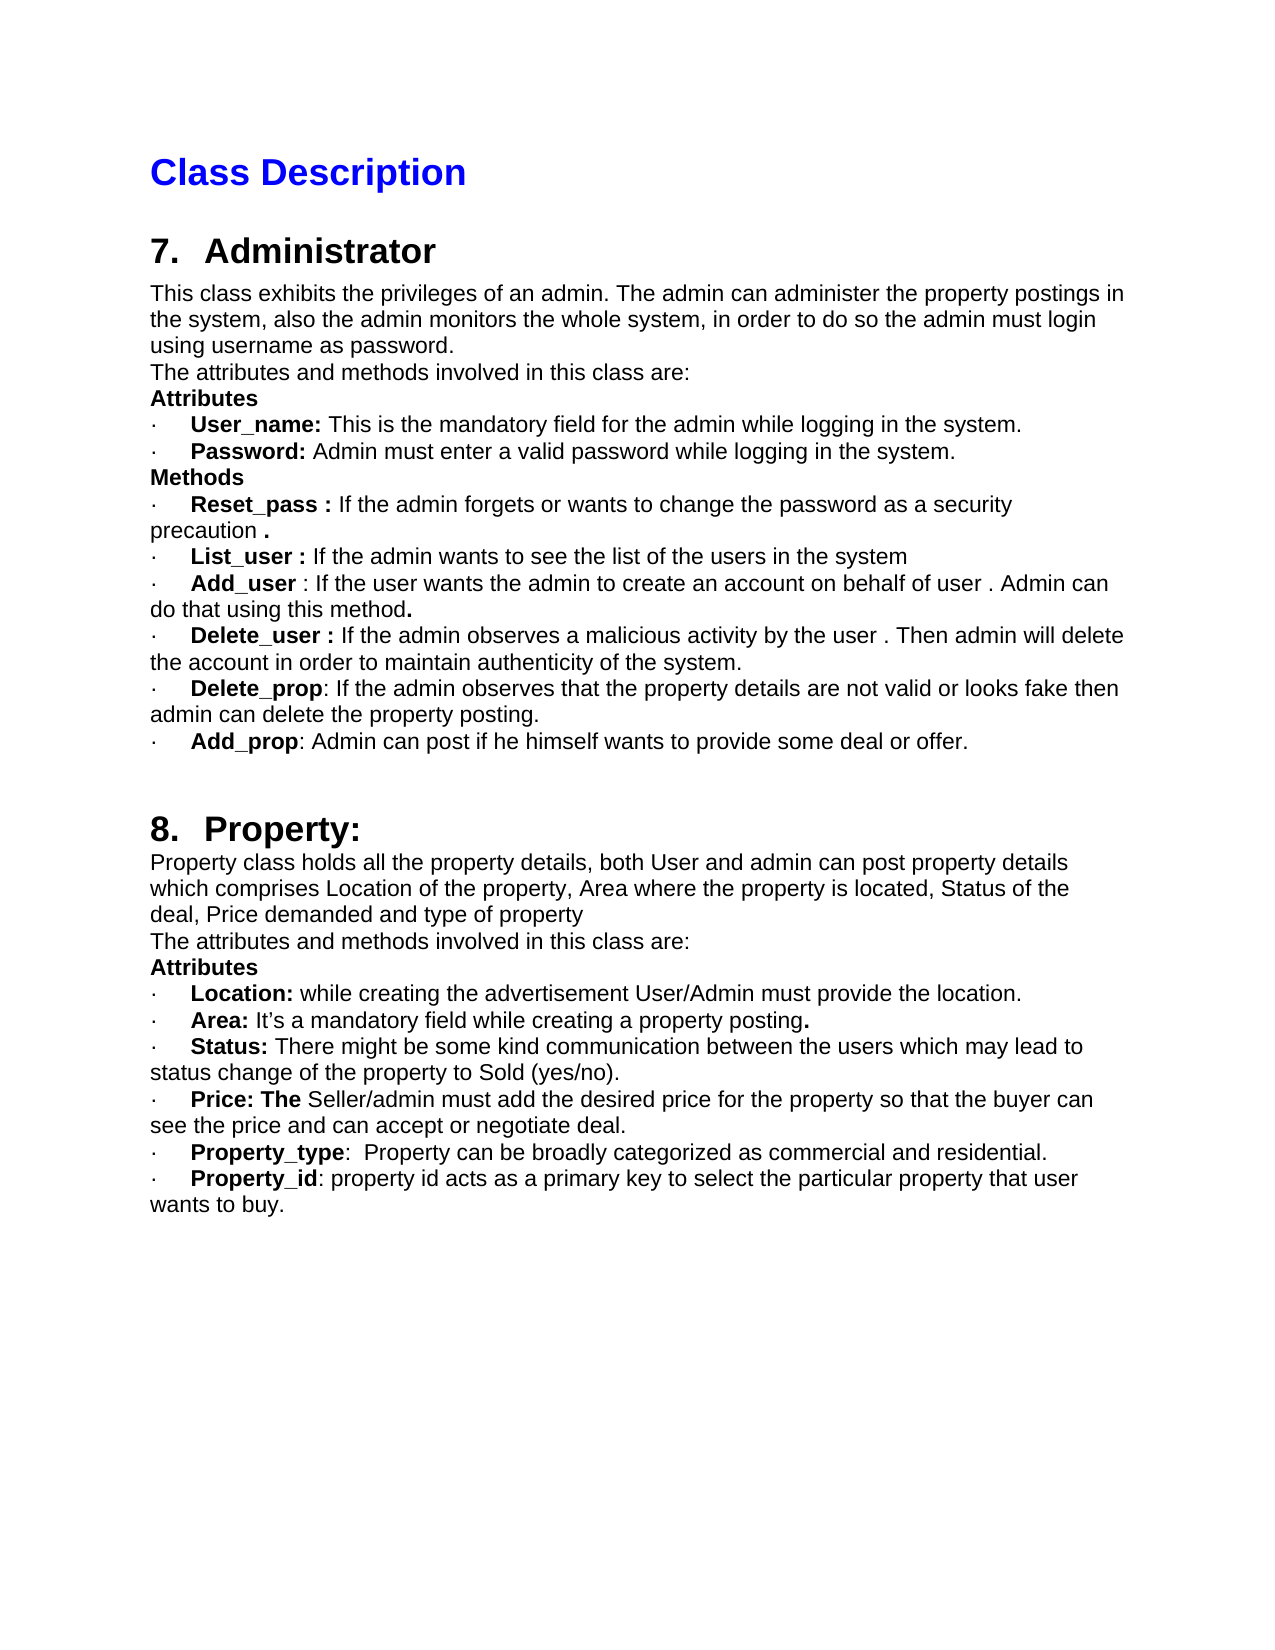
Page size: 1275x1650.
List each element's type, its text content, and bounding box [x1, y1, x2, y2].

text The attributes and methods involved in this class are: [150, 928, 1125, 954]
text · Delete_user : If the admin observes a malicious activity by the user . Then admin will delete the account in order to maintain authenticity of the system. [150, 622, 1125, 675]
text · Property_id: property id acts as a primary key to select the particular property that user wants to buy. [150, 1165, 1125, 1217]
text This class exhibits the privileges of an admin. The admin can administer the property postings in the system, also the admin monitors the whole system, in order to do so the admin must login using username as password. [150, 280, 1125, 359]
text 8. Property: [150, 808, 1125, 848]
text · User_name: This is the mandatory field for the admin while logging in the system. [150, 411, 1125, 438]
text · Property_type: Property can be broadly categorized as commercial and residential. [150, 1138, 1125, 1165]
text · Password: Admin must enter a valid password while logging in the system. [150, 438, 1125, 464]
text · Add_user : If the user wants the admin to create an account on behalf of user . Admin can do that using this method. [150, 569, 1125, 622]
text Attributes [150, 385, 1125, 411]
text · Area: It’s a mandatory field while creating a property posting. [150, 1007, 1125, 1033]
text · Price: The Seller/admin must add the desired price for the property so that the buyer can see the price and can accept or negotiate deal. [150, 1086, 1125, 1138]
text · Reset_pass : If the admin forgets or wants to change the password as a security precaution . [150, 491, 1125, 543]
text Methods [150, 464, 1125, 491]
text · Location: while creating the advertisement User/Admin must provide the location. [150, 980, 1125, 1007]
text Attributes [150, 954, 1125, 980]
text Property class holds all the property details, both User and admin can post property details which comprises Location of the property, Area where the property is located, Status of the deal, Price demanded and type of property [150, 848, 1125, 928]
text · Add_prop: Admin can post if he himself wants to provide some deal or offer. [150, 728, 1125, 754]
text · Delete_prop: If the admin observes that the property details are not valid or looks fake then admin can delete the property posting. [150, 675, 1125, 728]
text 7. Administrator [150, 231, 1125, 271]
text Class Description [150, 150, 1125, 193]
text · List_user : If the admin wants to see the list of the users in the system [150, 543, 1125, 569]
text The attributes and methods involved in this class are: [150, 359, 1125, 385]
text · Status: There might be some kind communication between the users which may lead to status change of the property to Sold (yes/no). [150, 1033, 1125, 1086]
